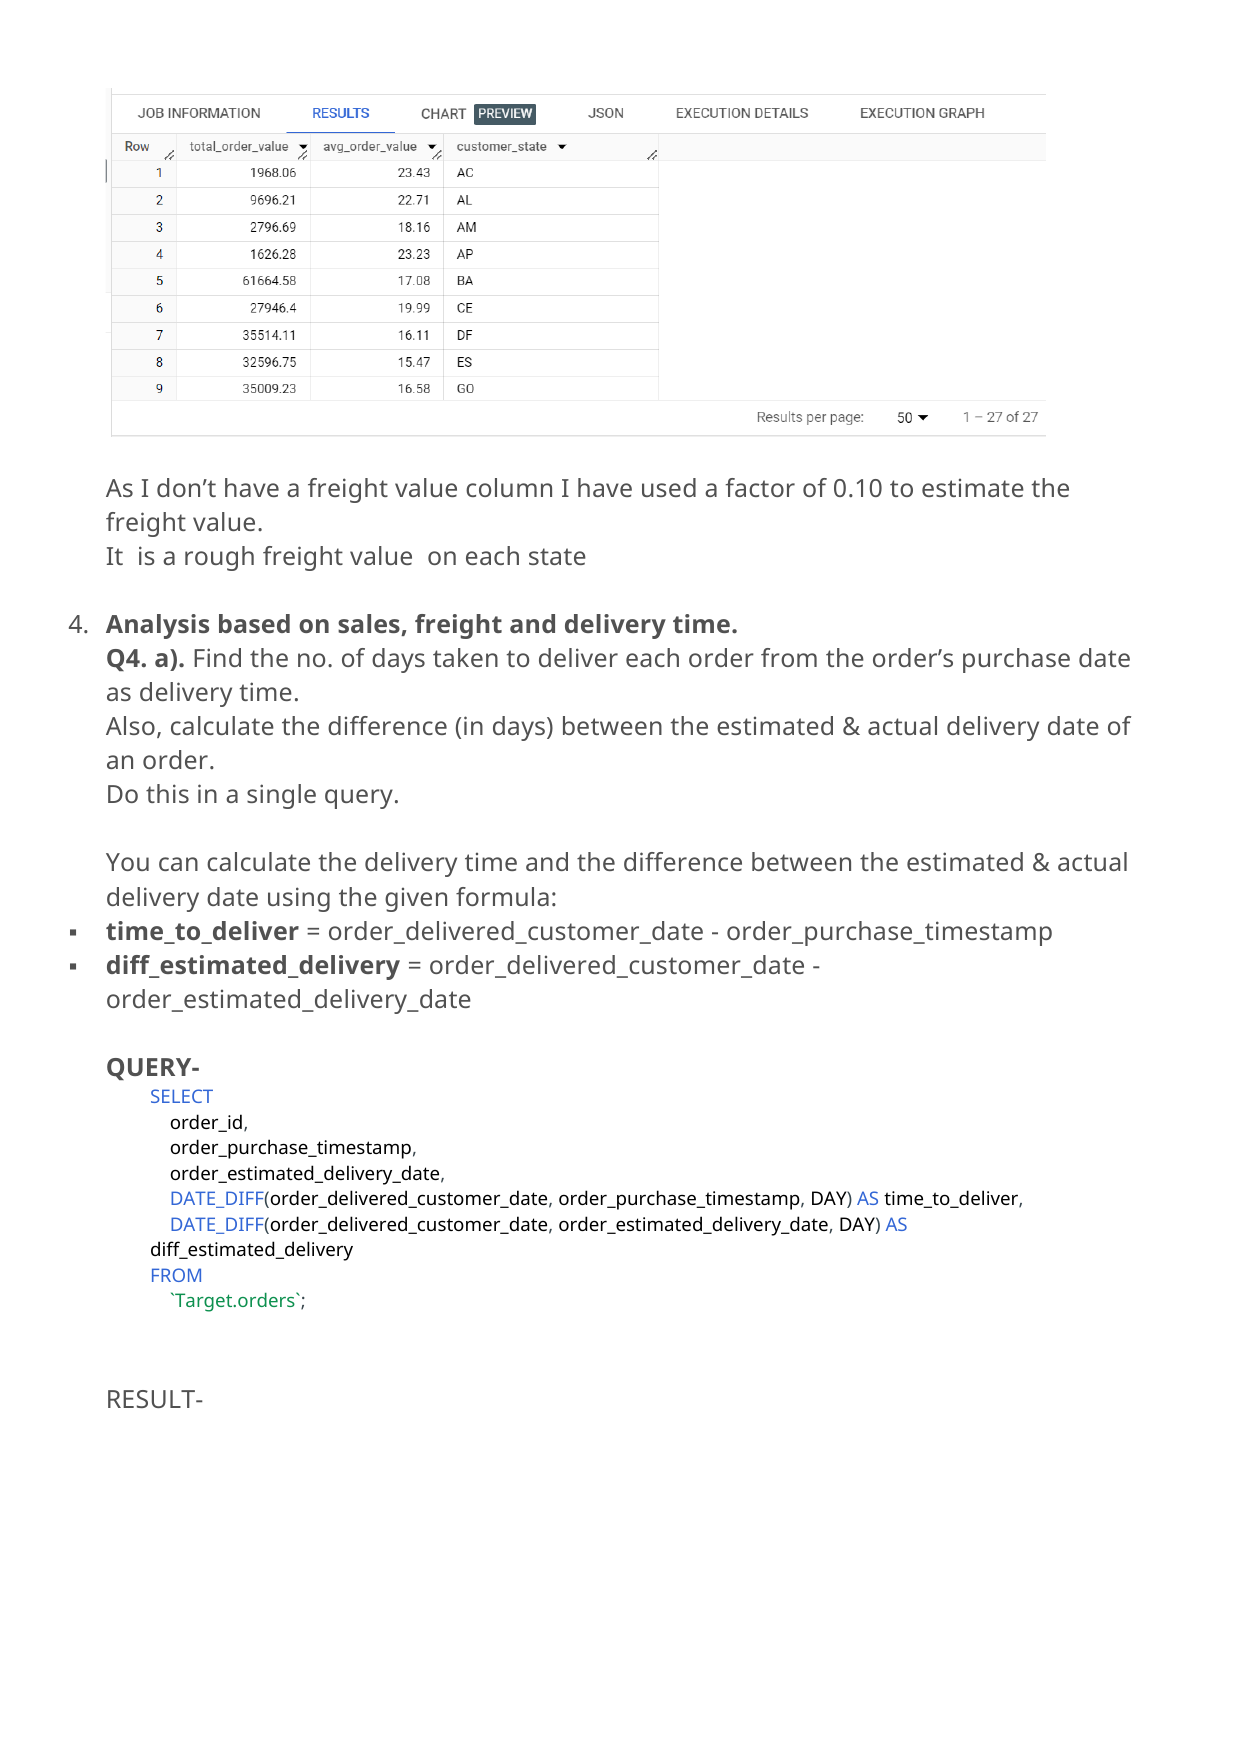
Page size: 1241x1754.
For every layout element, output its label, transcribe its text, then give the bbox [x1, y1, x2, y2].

text RESULT- [106, 1381, 1154, 1415]
text `Target.orders`; [150, 1288, 1090, 1313]
text FROM [150, 1262, 1090, 1288]
text Q4. a). Find the no. of days taken to deliver each order from the order’s purchase date as delivery time. Also, calculate the difference (in days) between the estimated & actual delivery date of an order. Do this in a single query. You can calculate the delivery time and the difference between the estimated & actual delivery date using the given formula: [106, 641, 1154, 913]
list time_to_deliver = order_delivered_customer_date - order_purchase_timestamp [68, 913, 1154, 947]
text order_estimated_delivery_date, [150, 1160, 1090, 1186]
picture [105, 88, 1046, 437]
text order_id, [150, 1109, 1090, 1134]
text As I don’t have a freight value column I have used a factor of 0.10 to estimate the freight value. [106, 470, 1154, 538]
text It is a rough freight value on each state [106, 538, 1154, 573]
text DATE_DIFF(order_delivered_customer_date, order_estimated_delivery_date, DAY) AS diff_estimated_delivery [150, 1211, 1090, 1262]
text QUERY- [106, 1049, 1154, 1083]
text DATE_DIFF(order_delivered_customer_date, order_purchase_timestamp, DAY) AS time_to_deliver, [150, 1186, 1090, 1211]
text order_purchase_timestamp, [150, 1134, 1090, 1160]
list diff_estimated_delivery = order_delivered_customer_date - order_estimated_delivery_date [68, 947, 1154, 1015]
text SELECT [150, 1083, 1090, 1109]
list Analysis based on sales, freight and delivery time. [68, 607, 1154, 641]
